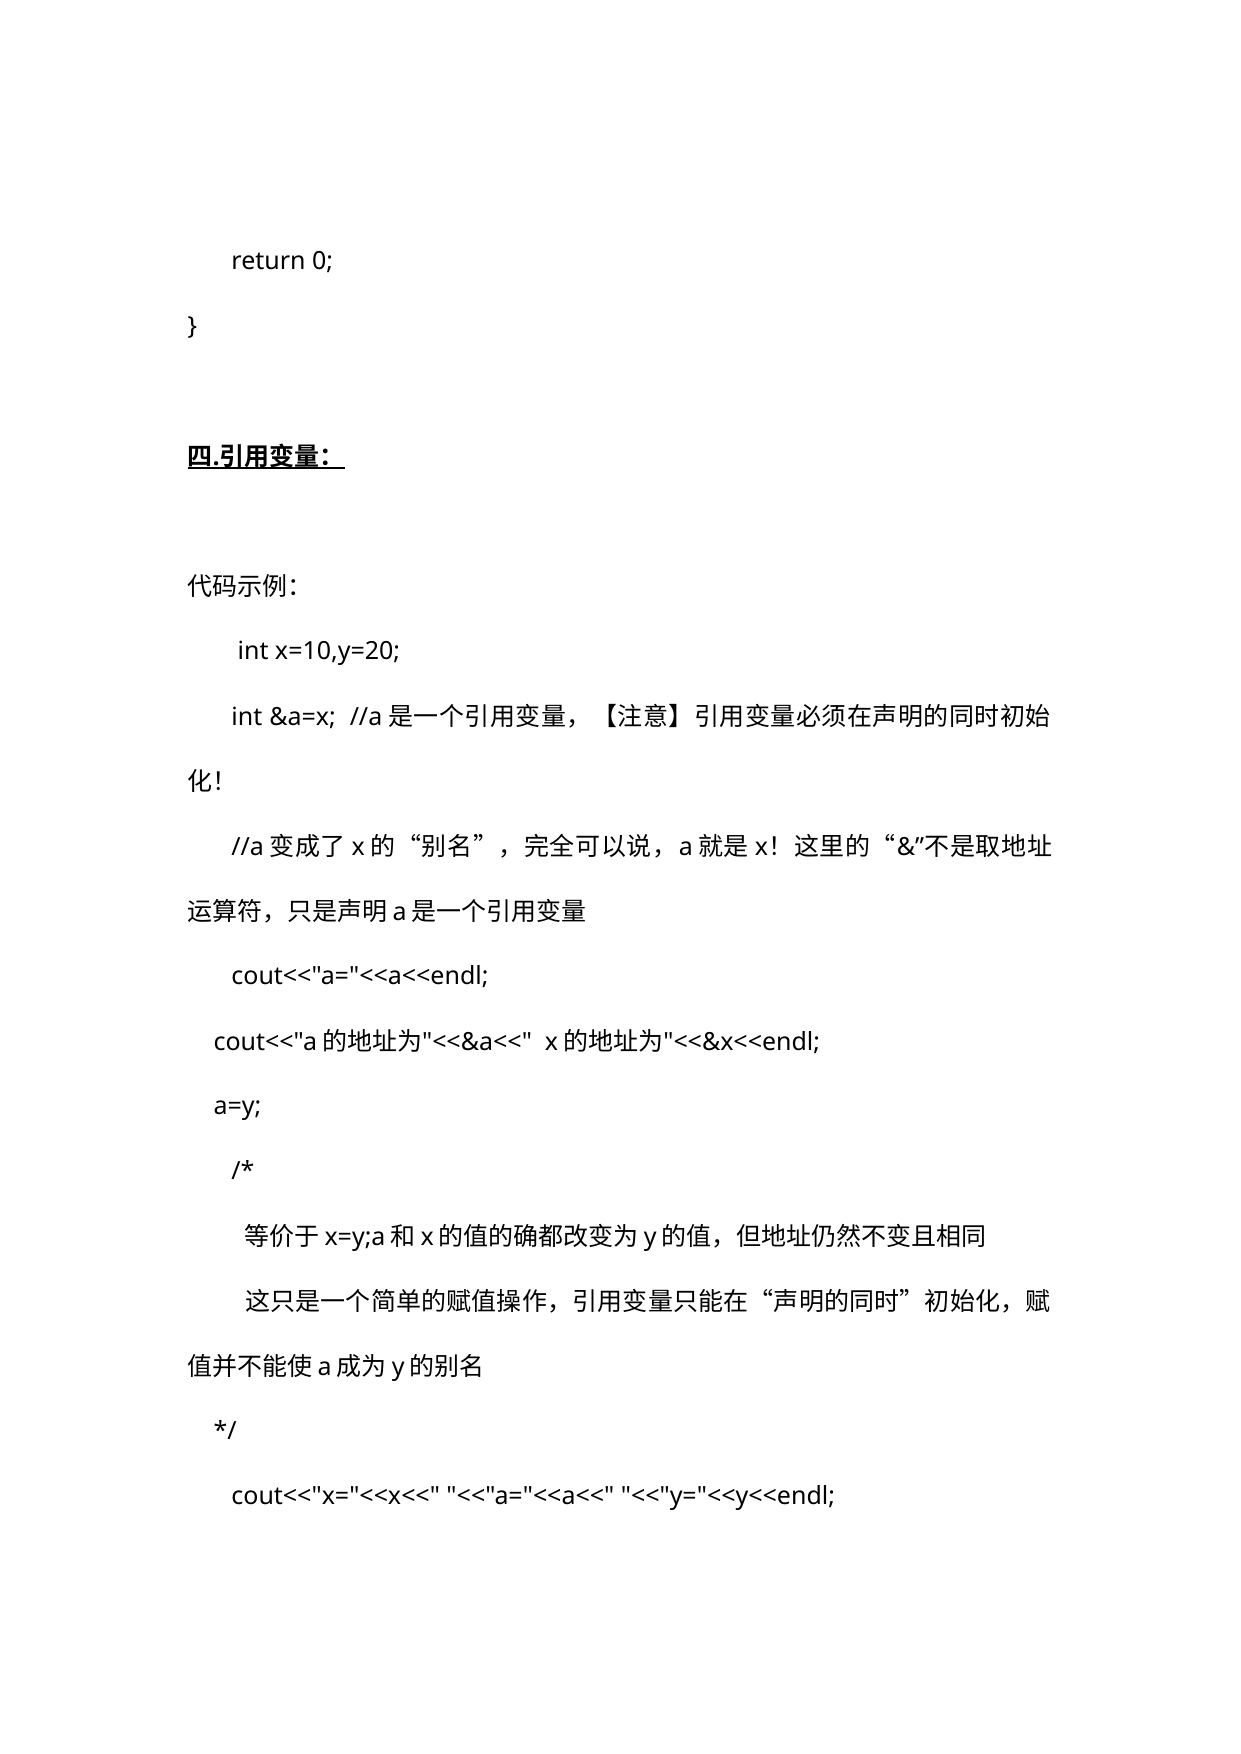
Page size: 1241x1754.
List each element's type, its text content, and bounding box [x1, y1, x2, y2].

text 代码示例： [187, 552, 1053, 617]
text int x=10,y=20; [187, 617, 1053, 682]
text return 0; [187, 227, 1053, 292]
text 这只是一个简单的赋值操作，引用变量只能在“声明的同时”初始化，赋值并不能使a成为y的别名 [187, 1267, 1053, 1397]
text 四.引用变量： [187, 422, 1053, 487]
text } [187, 292, 1053, 357]
text //a变成了x的“别名”，完全可以说，a就是x！这里的“&”不是取地址运算符，只是声明a是一个引用变量 [187, 812, 1053, 942]
text cout<<"a="<<a<<endl; [187, 942, 1053, 1007]
text cout<<"x="<<x<<" "<<"a="<<a<<" "<<"y="<<y<<endl; [187, 1462, 1053, 1527]
text 等价于x=y;a和x的值的确都改变为y的值，但地址仍然不变且相同 [187, 1202, 1053, 1267]
text /* [187, 1137, 1053, 1202]
text cout<<"a的地址为"<<&a<<" x的地址为"<<&x<<endl; [187, 1007, 1053, 1072]
text a=y; [187, 1072, 1053, 1137]
text int &a=x; //a是一个引用变量，【注意】引用变量必须在声明的同时初始化！ [187, 682, 1053, 812]
text */ [187, 1397, 1053, 1462]
